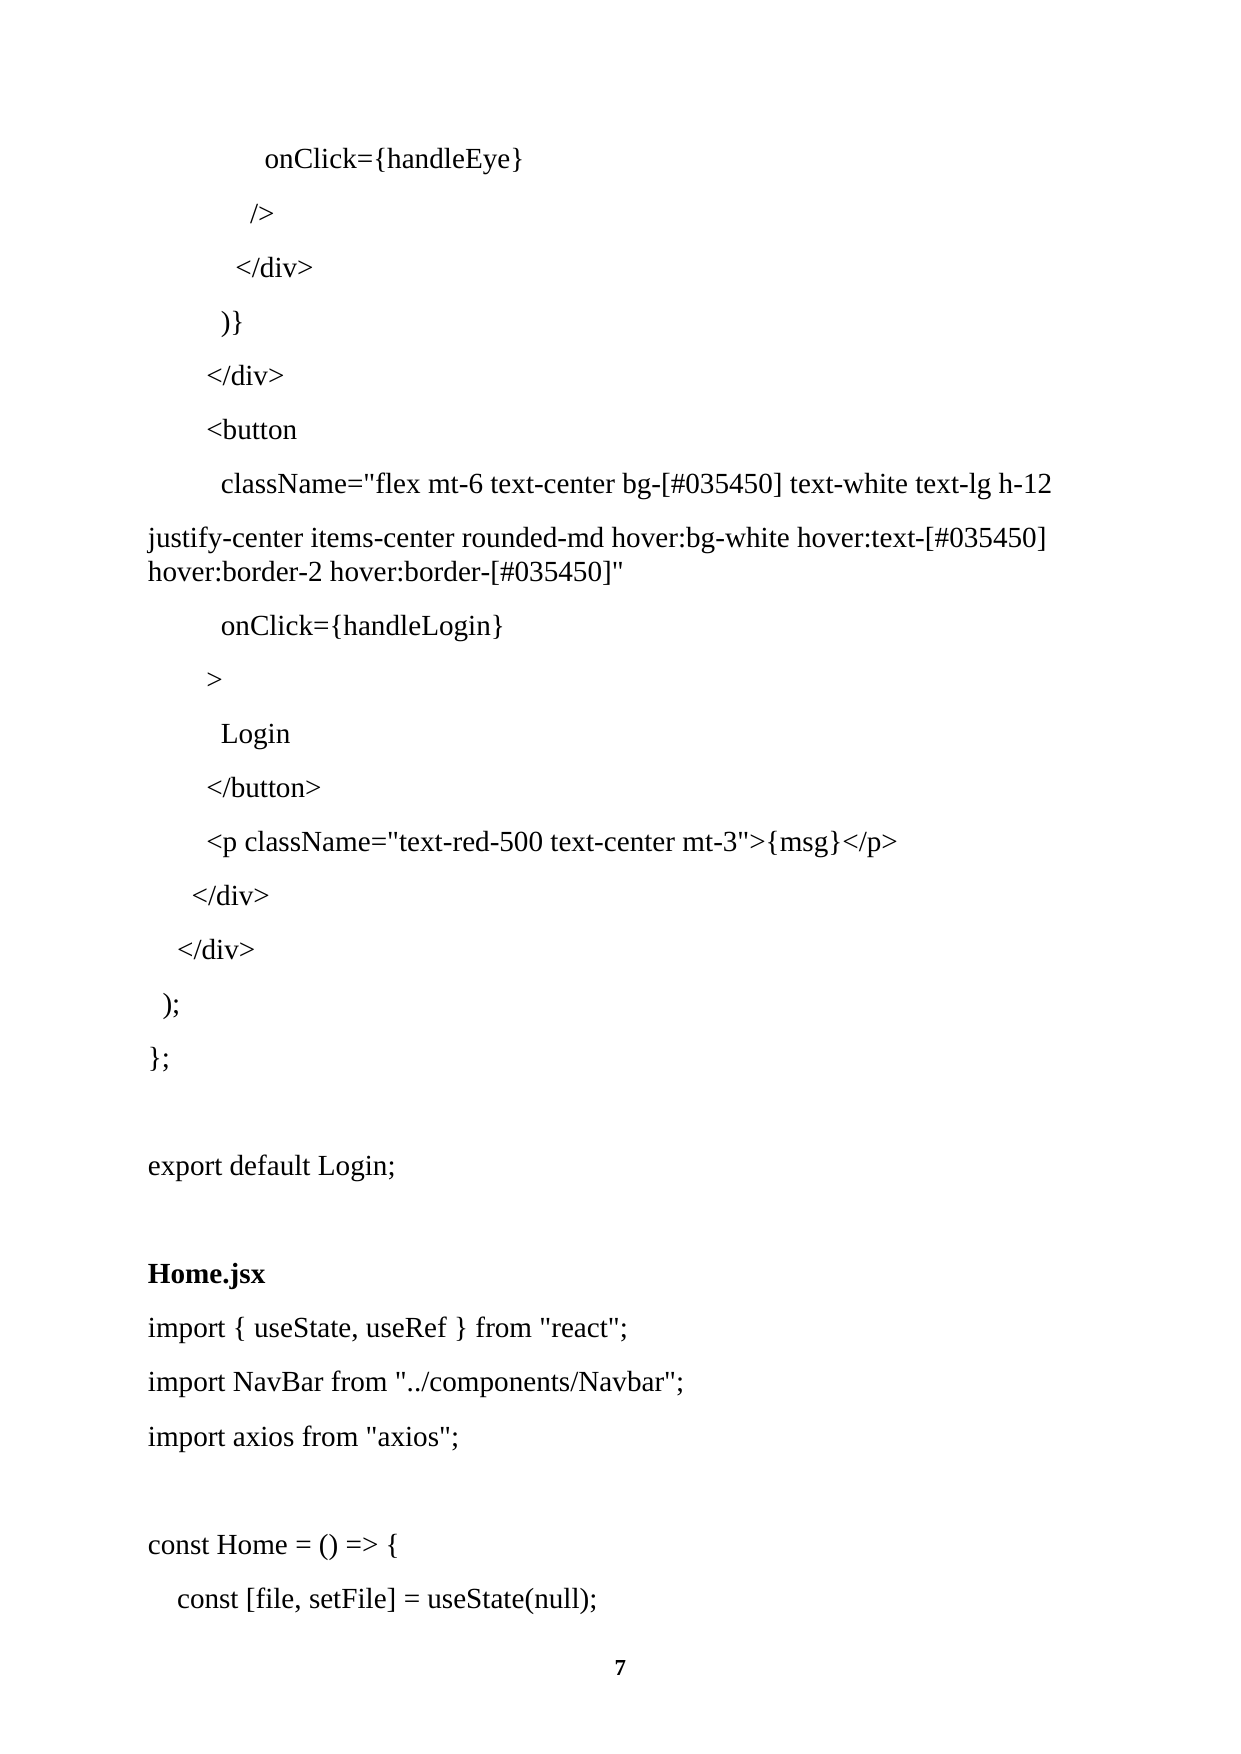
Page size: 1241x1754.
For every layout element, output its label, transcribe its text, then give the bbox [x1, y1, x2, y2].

text <p className="text-red-500 text-center mt-3">{msg}</p> [148, 824, 1080, 857]
text import axios from "axios"; [148, 1419, 1080, 1452]
text </button> [148, 770, 1080, 803]
text className="flex mt-6 text-center bg-[#035450] text-white text-lg h-12 [148, 466, 1080, 499]
text )} [148, 304, 1080, 337]
text onClick={handleLogin} [148, 608, 1080, 641]
text justify-center items-center rounded-md hover:bg-white hover:text-[#035450] hover:border-2 hover:border-[#035450]" [148, 520, 1080, 587]
text onClick={handleEye} [148, 142, 1080, 175]
text }; [148, 1040, 1080, 1074]
text </div> [148, 932, 1080, 966]
text > [148, 662, 1080, 695]
text </div> [148, 250, 1080, 283]
text <button [148, 412, 1080, 446]
text </div> [148, 358, 1080, 391]
text const [file, setFile] = useState(null); [148, 1581, 1080, 1614]
text ); [148, 986, 1080, 1020]
text </div> [148, 878, 1080, 912]
text Home.jsx [148, 1256, 1080, 1290]
text import NavBar from "../components/Navbar"; [148, 1364, 1080, 1398]
text const Home = () => { [148, 1527, 1080, 1560]
text export default Login; [148, 1148, 1080, 1182]
text /> [148, 196, 1080, 229]
text import { useState, useRef } from "react"; [148, 1311, 1080, 1344]
text Login [148, 716, 1080, 749]
